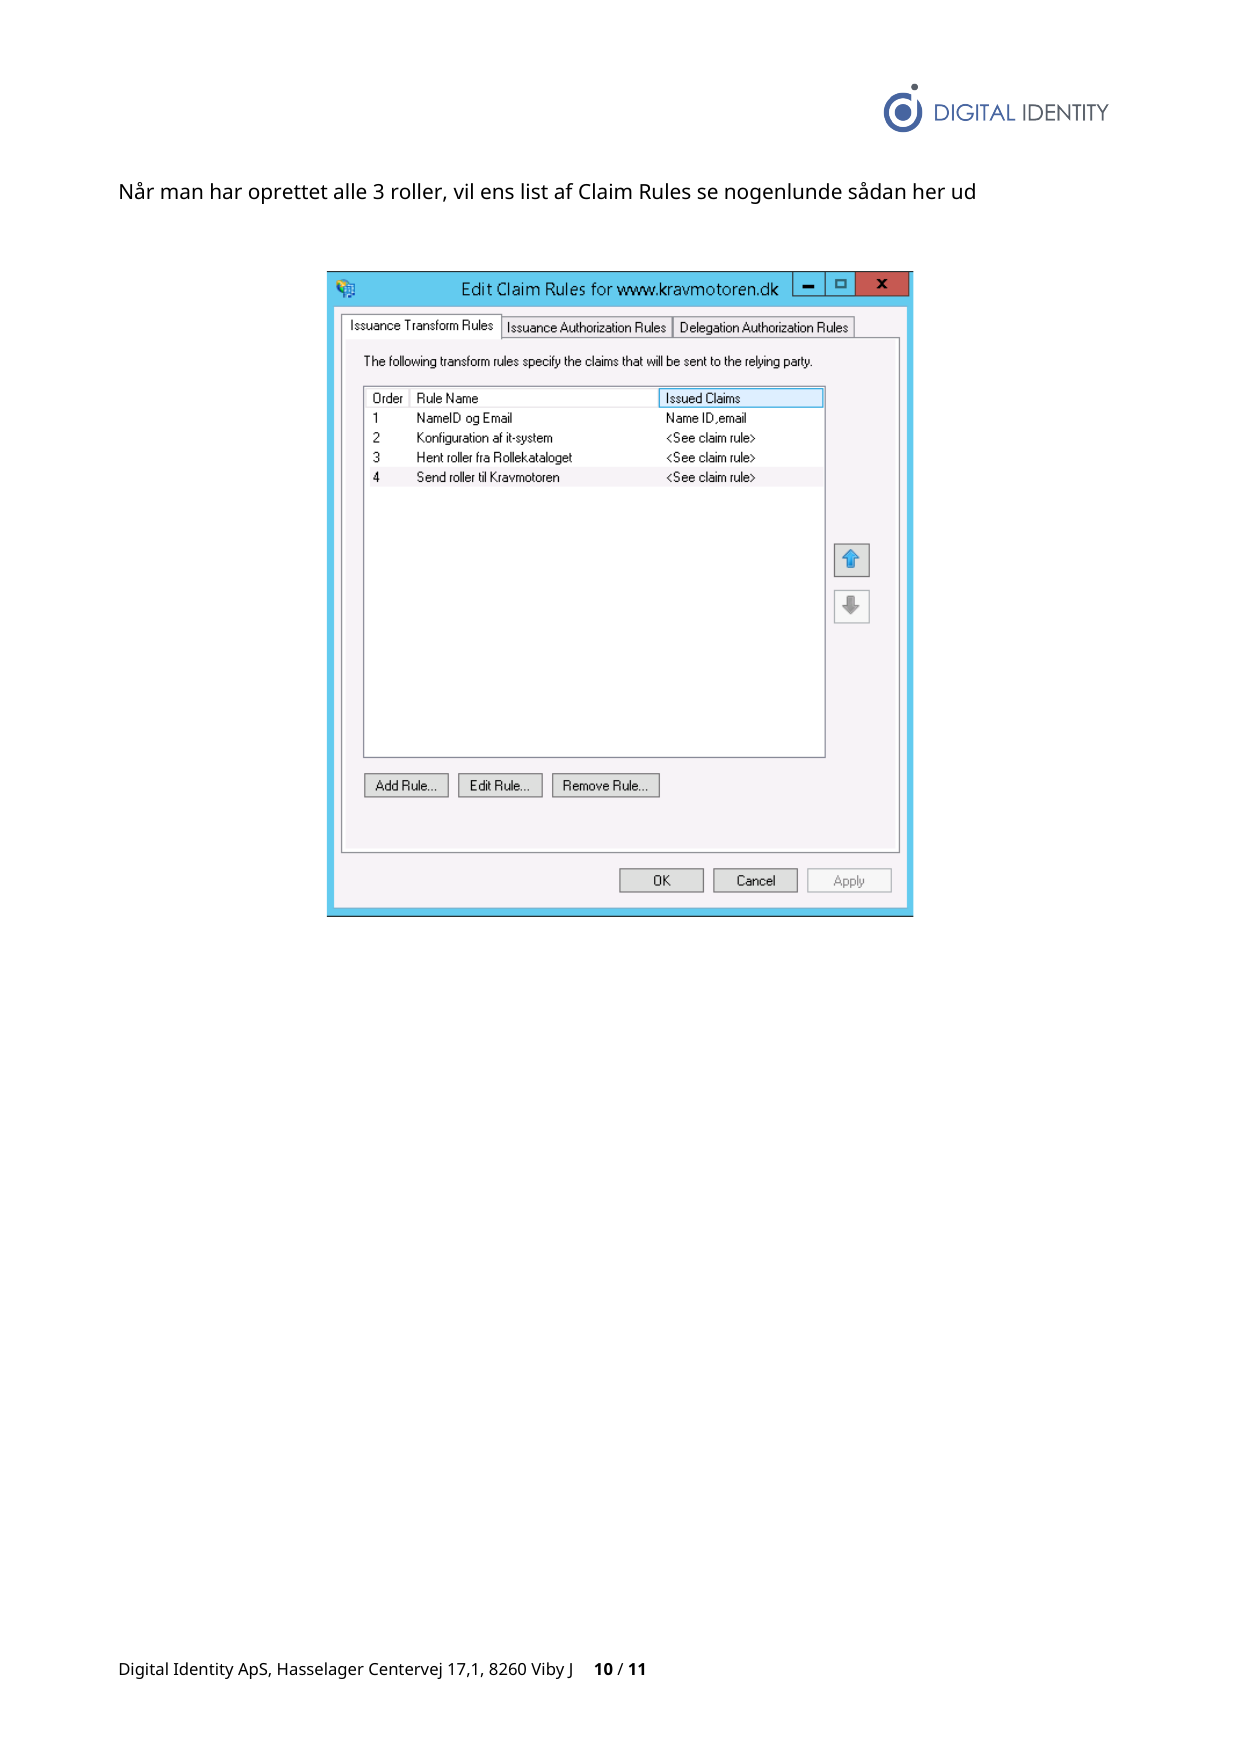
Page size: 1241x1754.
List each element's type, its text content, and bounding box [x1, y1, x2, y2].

picture [326, 271, 914, 917]
text Når man har oprettet alle 3 roller, vil ens list af Claim Rules se nogenlunde sådan her ud [118, 177, 1122, 206]
picture [864, 73, 1123, 145]
